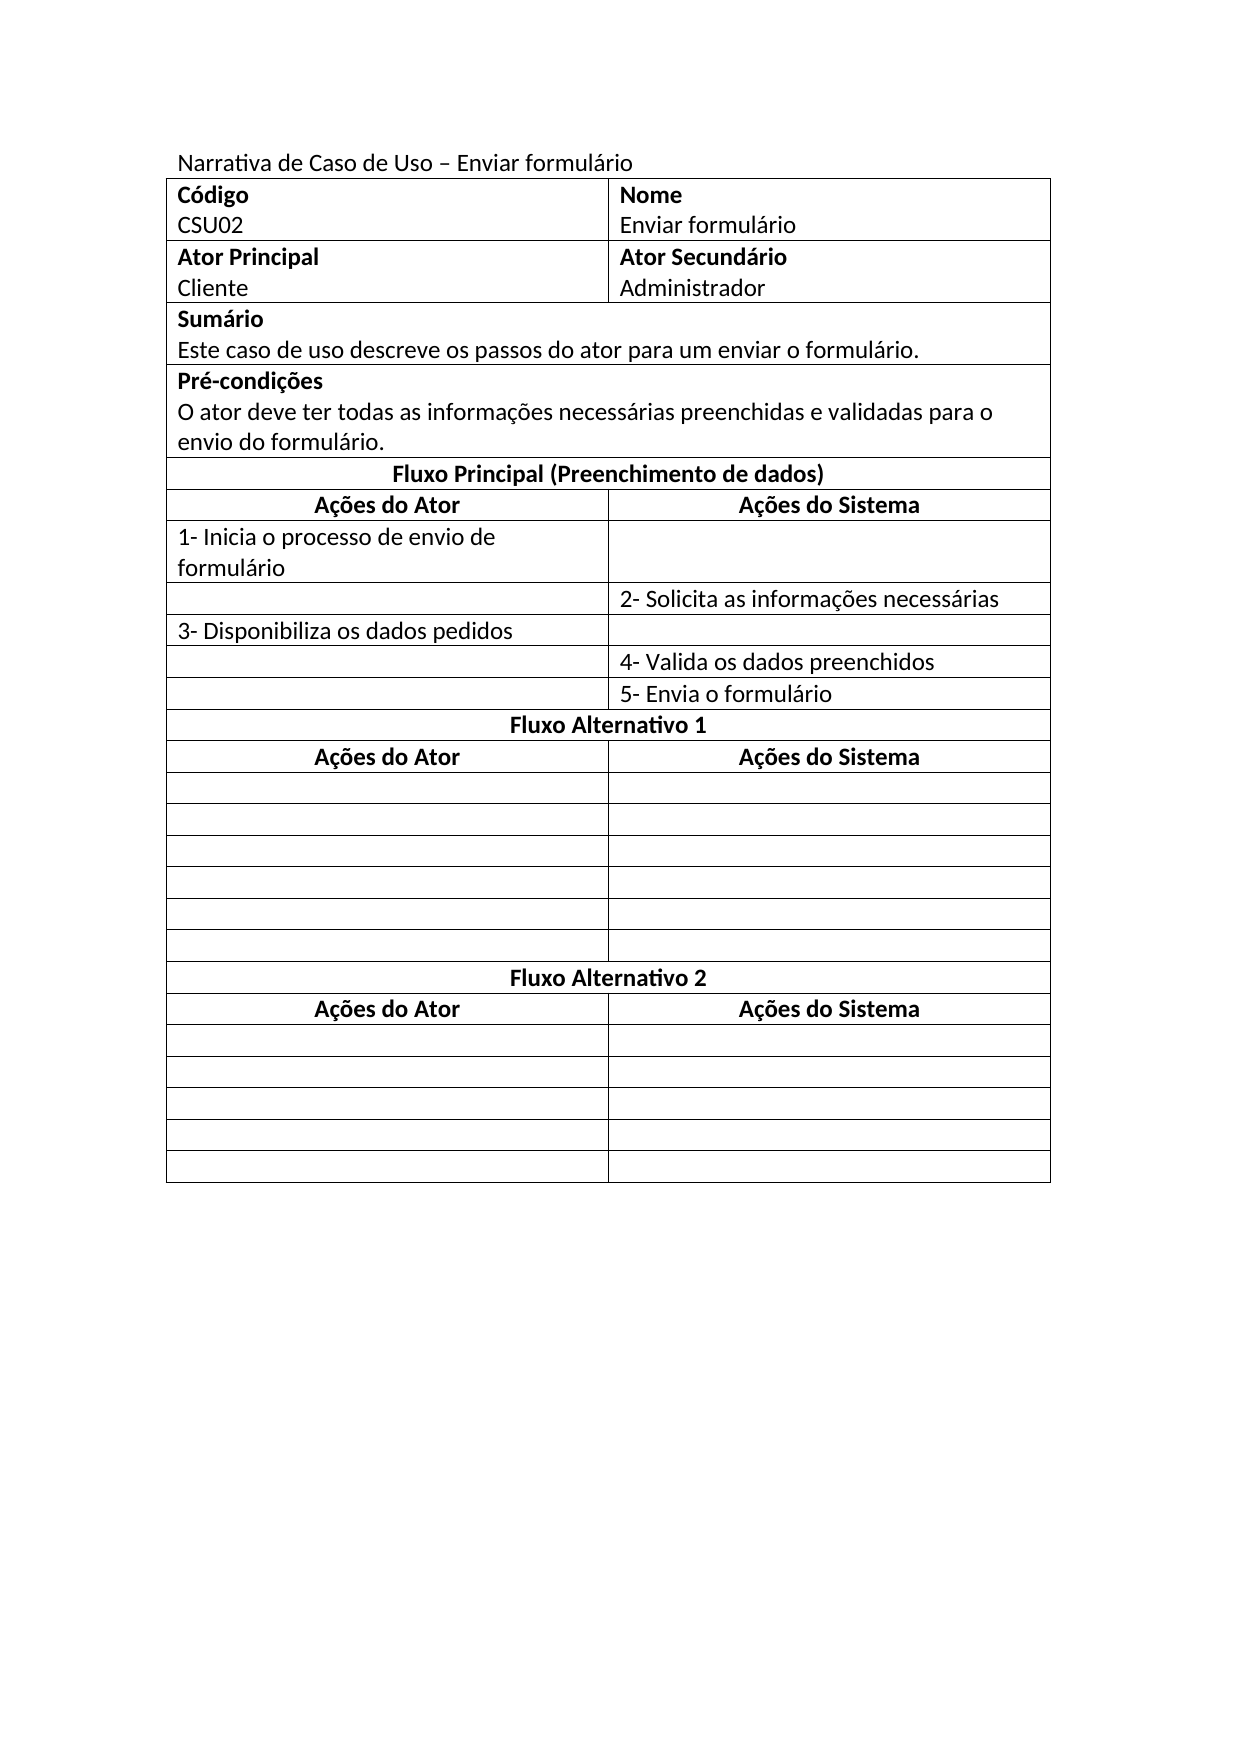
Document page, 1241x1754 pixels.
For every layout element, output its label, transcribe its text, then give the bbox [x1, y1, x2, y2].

table_cell 4- Valida os dados preenchidos [609, 646, 1050, 677]
table_cell [609, 773, 1050, 803]
table_cell Sumário Este caso de uso descreve os passos do ator para um enviar o formulário. [167, 303, 1050, 364]
table_cell [167, 930, 608, 961]
table_cell [167, 804, 608, 835]
table_cell Ações do Ator [167, 490, 608, 520]
table_header Código CSU02 [167, 179, 608, 240]
table_cell [609, 836, 1050, 866]
table_cell [167, 867, 608, 898]
table_cell [167, 836, 608, 866]
table_cell [167, 678, 608, 708]
table_cell [167, 899, 608, 929]
table_cell 3- Disponibiliza os dados pedidos [167, 615, 608, 645]
text Narrativa de Caso de Uso – Enviar formulário [177, 148, 1063, 178]
table_cell [609, 615, 1050, 645]
table_cell Ator Secundário Administrador [609, 241, 1050, 302]
table_cell [609, 1057, 1050, 1087]
table_cell Ações do Ator [167, 994, 608, 1024]
table_cell [609, 1088, 1050, 1119]
table_cell Fluxo Alternativo 2 [167, 962, 1050, 992]
table_cell [167, 1025, 608, 1056]
table_cell Pré-condições O ator deve ter todas as informações necessárias preenchidas e validadas para o envio do formulário. [167, 365, 1050, 457]
table_cell [609, 1025, 1050, 1056]
table_cell [167, 1057, 608, 1087]
table_cell [167, 1151, 608, 1182]
table_cell [609, 930, 1050, 961]
table_cell 5- Envia o formulário [609, 678, 1050, 708]
table_cell Ações do Ator [167, 741, 608, 772]
table_cell [609, 804, 1050, 835]
table_cell 2- Solicita as informações necessárias [609, 583, 1050, 614]
table_cell Fluxo Principal (Preenchimento de dados) [167, 458, 1050, 488]
table_header Nome Enviar formulário [609, 179, 1050, 240]
table_cell Ações do Sistema [609, 490, 1050, 520]
table_cell Ator Principal Cliente [167, 241, 608, 302]
table_cell [167, 646, 608, 677]
table_cell [609, 521, 1050, 582]
table_cell Ações do Sistema [609, 994, 1050, 1024]
table_cell [609, 867, 1050, 898]
table_cell [167, 1120, 608, 1150]
table_cell Ações do Sistema [609, 741, 1050, 772]
table_cell [609, 899, 1050, 929]
table_cell [167, 773, 608, 803]
table_cell [609, 1120, 1050, 1150]
table_cell [167, 583, 608, 614]
table_cell [609, 1151, 1050, 1182]
table_cell 1- Inicia o processo de envio de formulário [167, 521, 608, 582]
table_cell Fluxo Alternativo 1 [167, 710, 1050, 740]
table_cell [167, 1088, 608, 1119]
